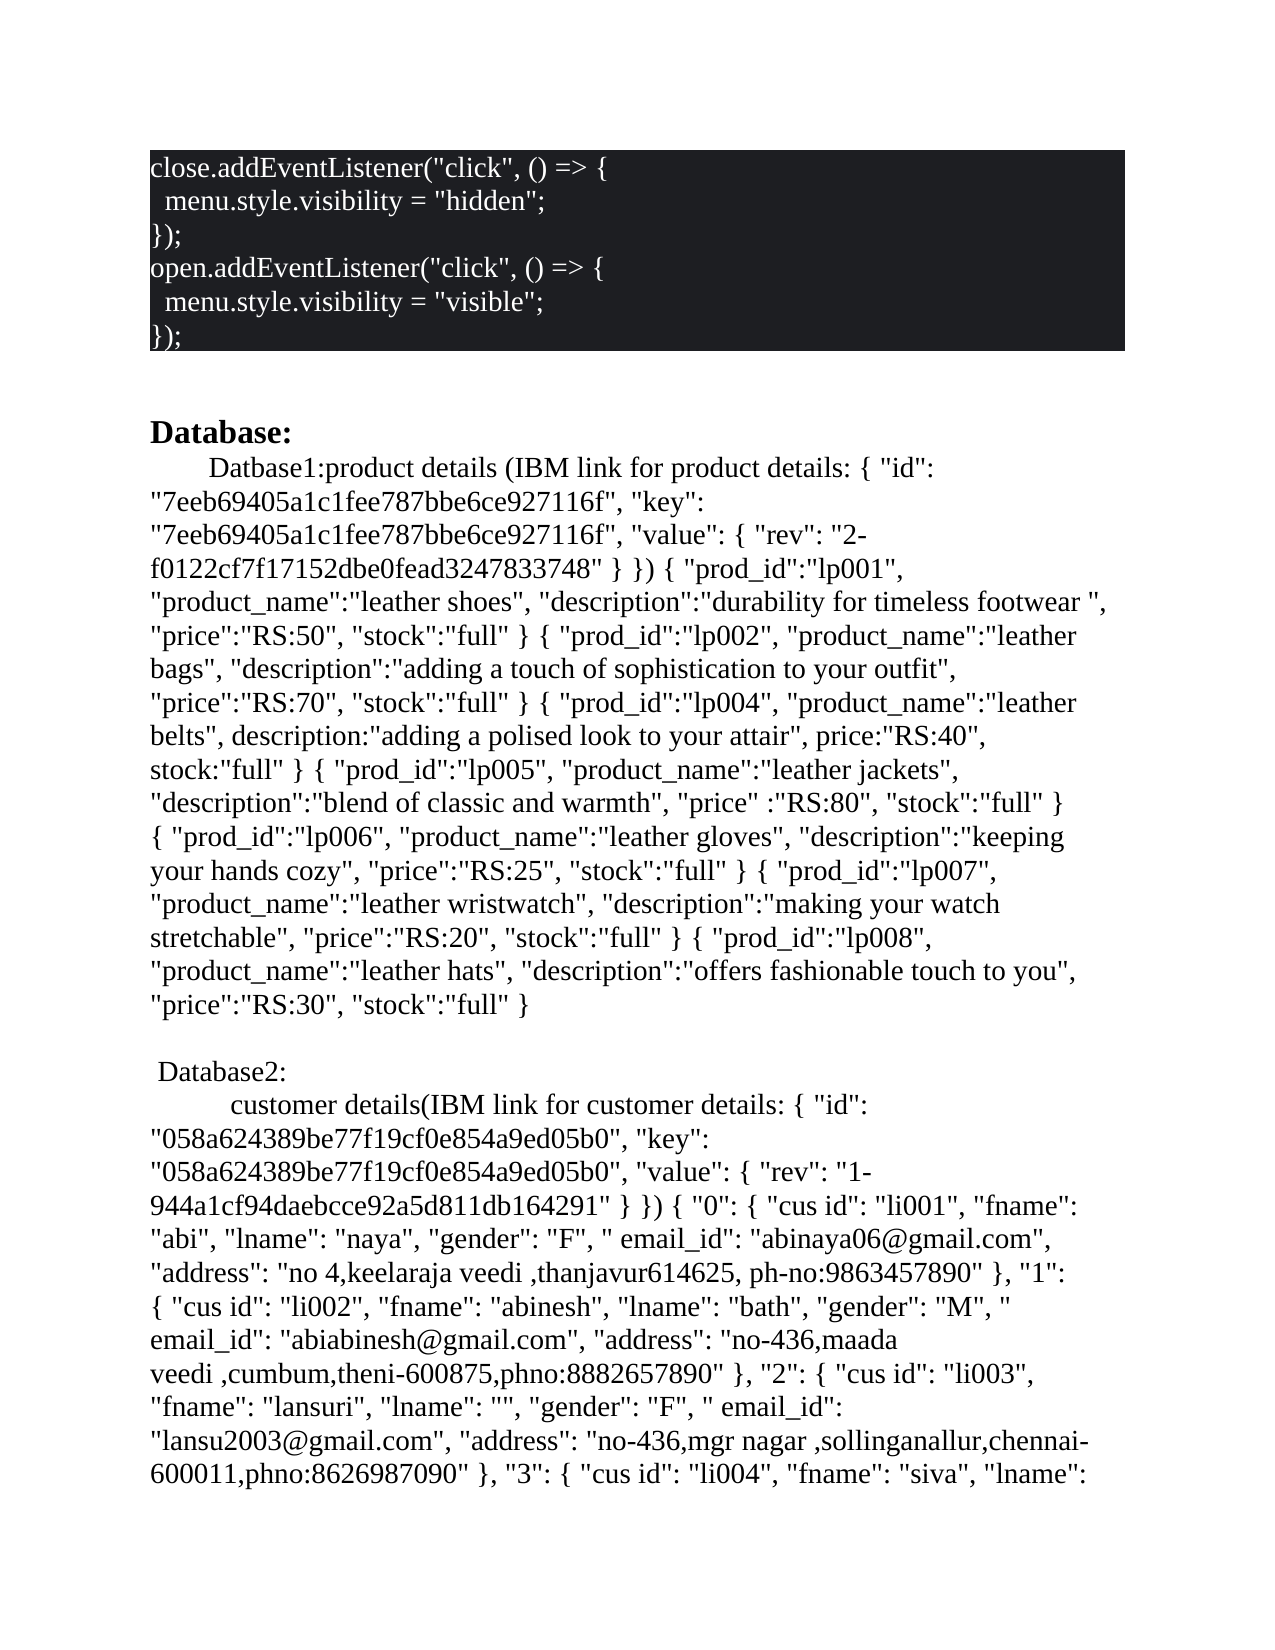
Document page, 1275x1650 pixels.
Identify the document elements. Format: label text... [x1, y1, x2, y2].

text }); [150, 318, 1125, 351]
text menu.style.visibility = "hidden"; [150, 183, 1125, 217]
text Datbase1:product details (IBM link for product details: { "id": "7eeb69405a1c1fee787bbe6ce927116f", "key": "7eeb69405a1c1fee787bbe6ce927116f", "value": { "rev": "2- f0122cf7f17152dbe0fead3247833748" } }) { "prod_id":"lp001", "product_name":"leather shoes", "description":"durability for timeless footwear ", "price":"RS:50", "stock":"full" } { "prod_id":"lp002", "product_name":"leather bags", "description":"adding a touch of sophistication to your outfit", "price":"RS:70", "stock":"full" } { "prod_id":"lp004", "product_name":"leather belts", description:"adding a polised look to your attair", price:"RS:40", stock:"full" } { "prod_id":"lp005", "product_name":"leather jackets", "description":"blend of classic and warmth", "price" :"RS:80", "stock":"full" } { "prod_id":"lp006", "product_name":"leather gloves", "description":"keeping your hands cozy", "price":"RS:25", "stock":"full" } { "prod_id":"lp007", "product_name":"leather wristwatch", "description":"making your watch stretchable", "price":"RS:20", "stock":"full" } { "prod_id":"lp008", "product_name":"leather hats", "description":"offers fashionable touch to you", "price":"RS:30", "stock":"full" } [150, 450, 1125, 1020]
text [150, 1087, 1125, 1490]
text Database: [150, 412, 1125, 450]
text open.addEventListener("click", () => { [150, 251, 1125, 284]
text }); [150, 217, 1125, 251]
text close.addEventListener("click", () => { [150, 150, 1125, 183]
text Database2: [150, 1054, 1125, 1087]
text menu.style.visibility = "visible"; [150, 284, 1125, 318]
